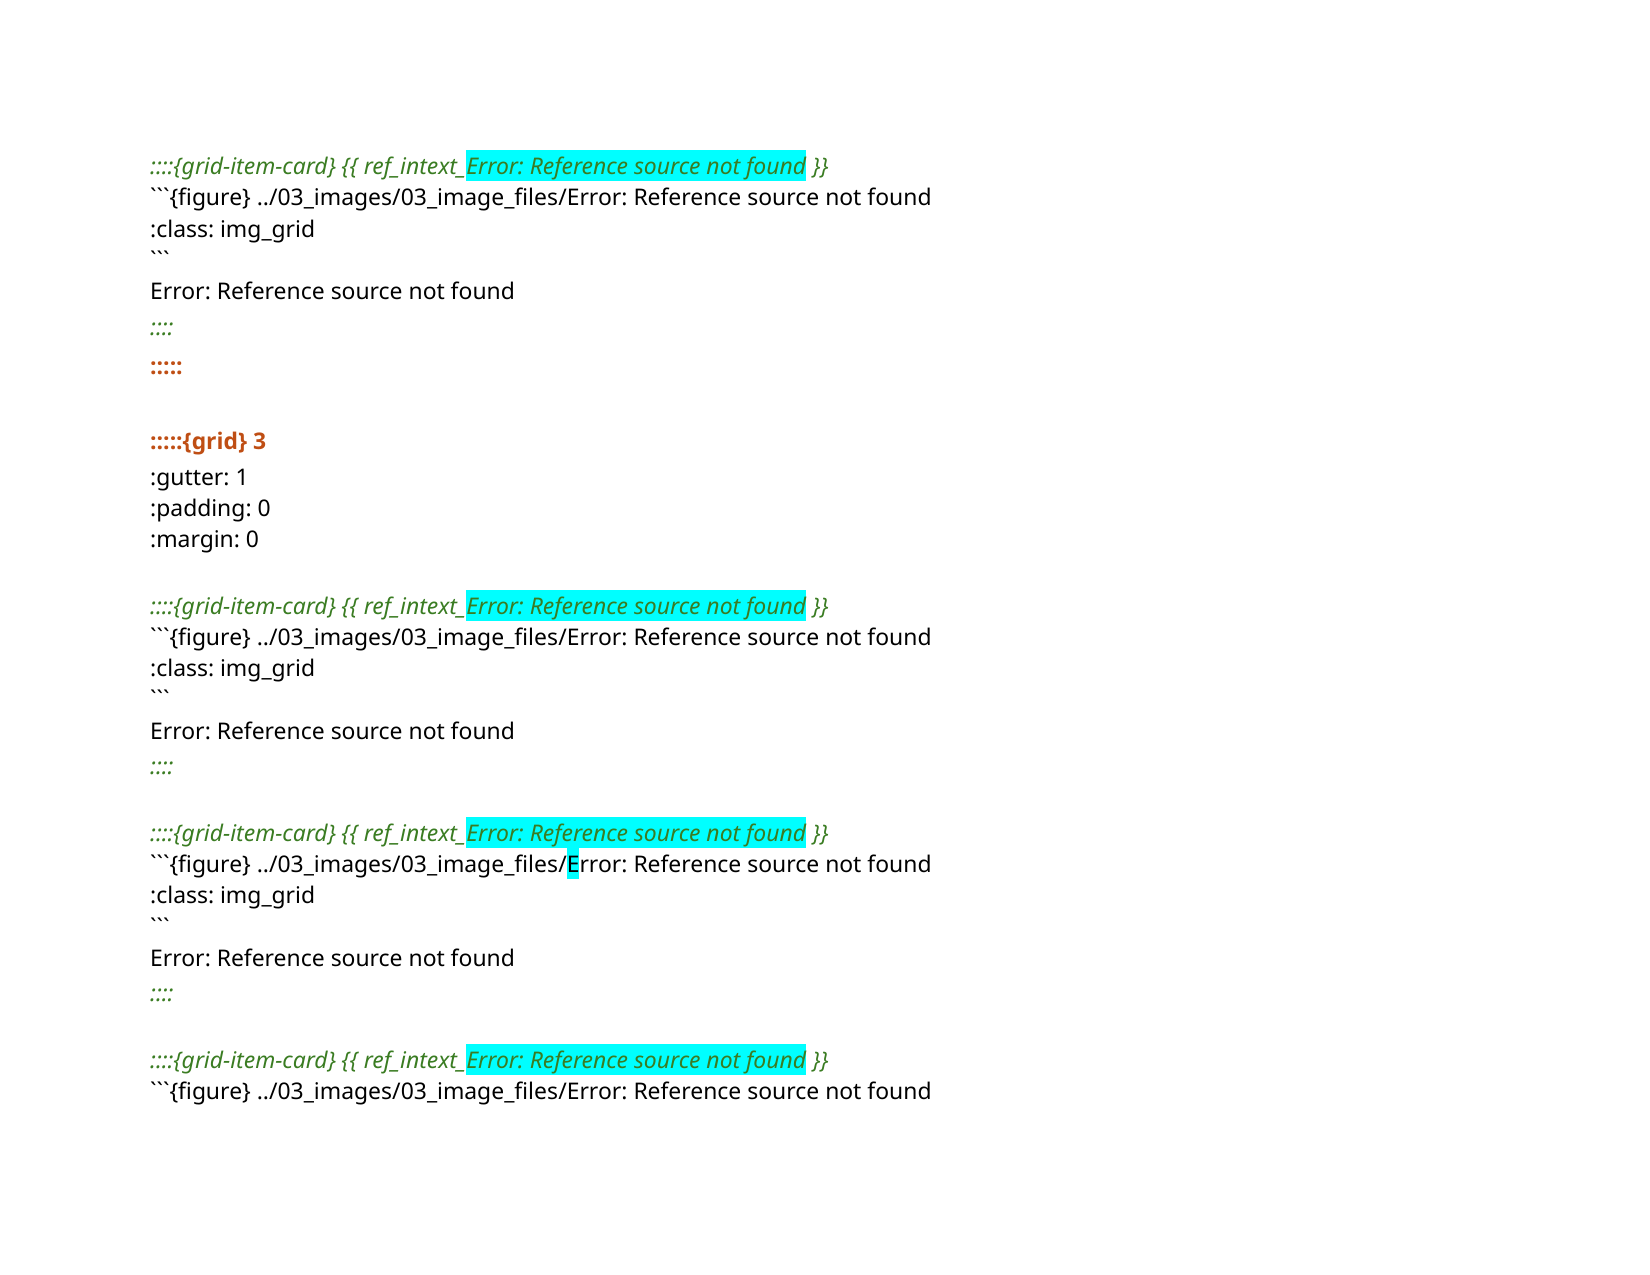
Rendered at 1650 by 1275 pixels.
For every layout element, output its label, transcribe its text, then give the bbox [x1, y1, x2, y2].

subtitle ::::: [150, 350, 1500, 381]
subtitle :::: [150, 750, 1500, 781]
text :padding: 0 [150, 492, 1500, 523]
subtitle :::::{grid} 3 [150, 425, 1500, 456]
text ``` [150, 683, 1500, 714]
text :class: img_grid [150, 652, 1500, 683]
text :gutter: 1 [150, 460, 1500, 492]
text ``` [150, 244, 1500, 275]
subtitle :::: [150, 310, 1500, 342]
subtitle :::: [150, 977, 1500, 1008]
text :margin: 0 [150, 523, 1500, 554]
text ``` [150, 910, 1500, 942]
text :class: img_grid [150, 879, 1500, 910]
text :class: img_grid [150, 212, 1500, 244]
